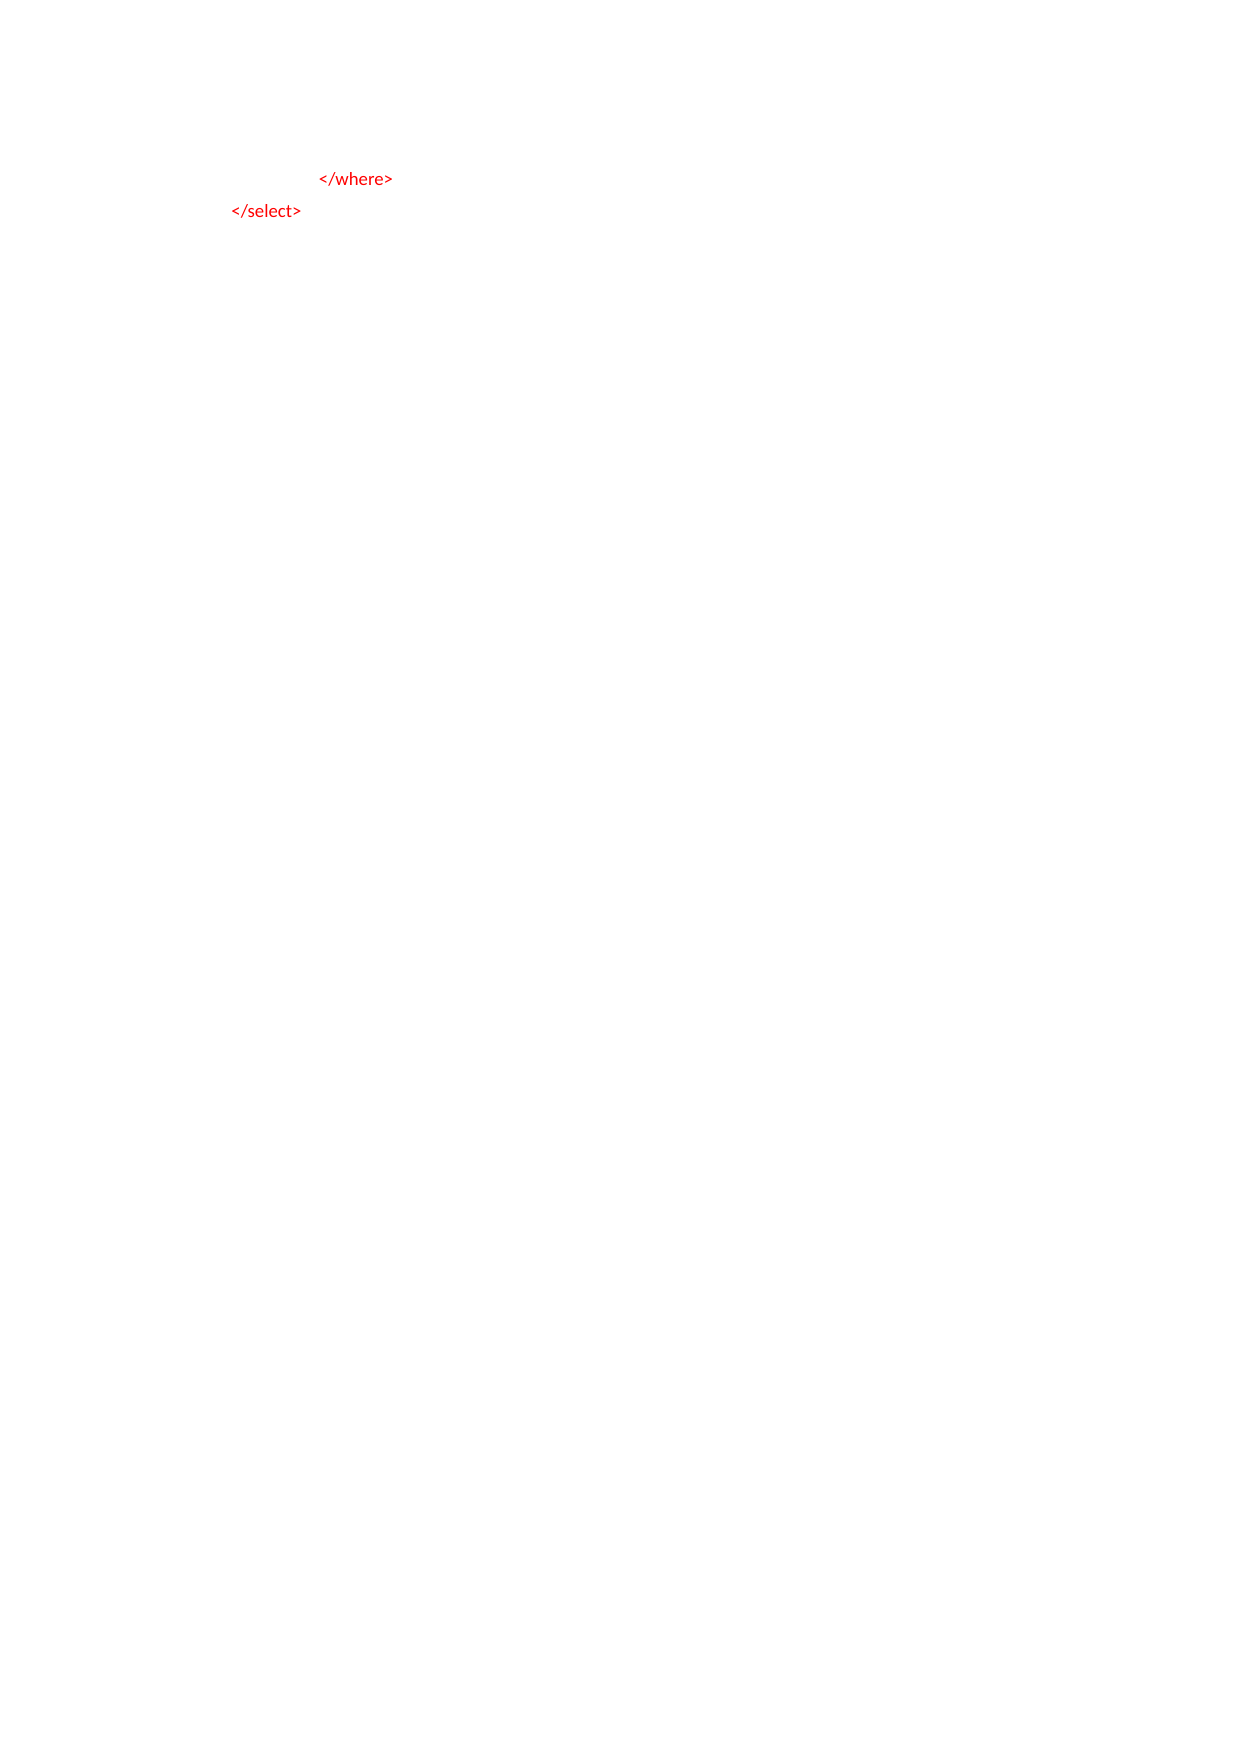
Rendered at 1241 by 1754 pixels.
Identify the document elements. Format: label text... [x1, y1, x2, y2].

text </select> [231, 194, 1053, 227]
list </where> [275, 162, 1053, 194]
